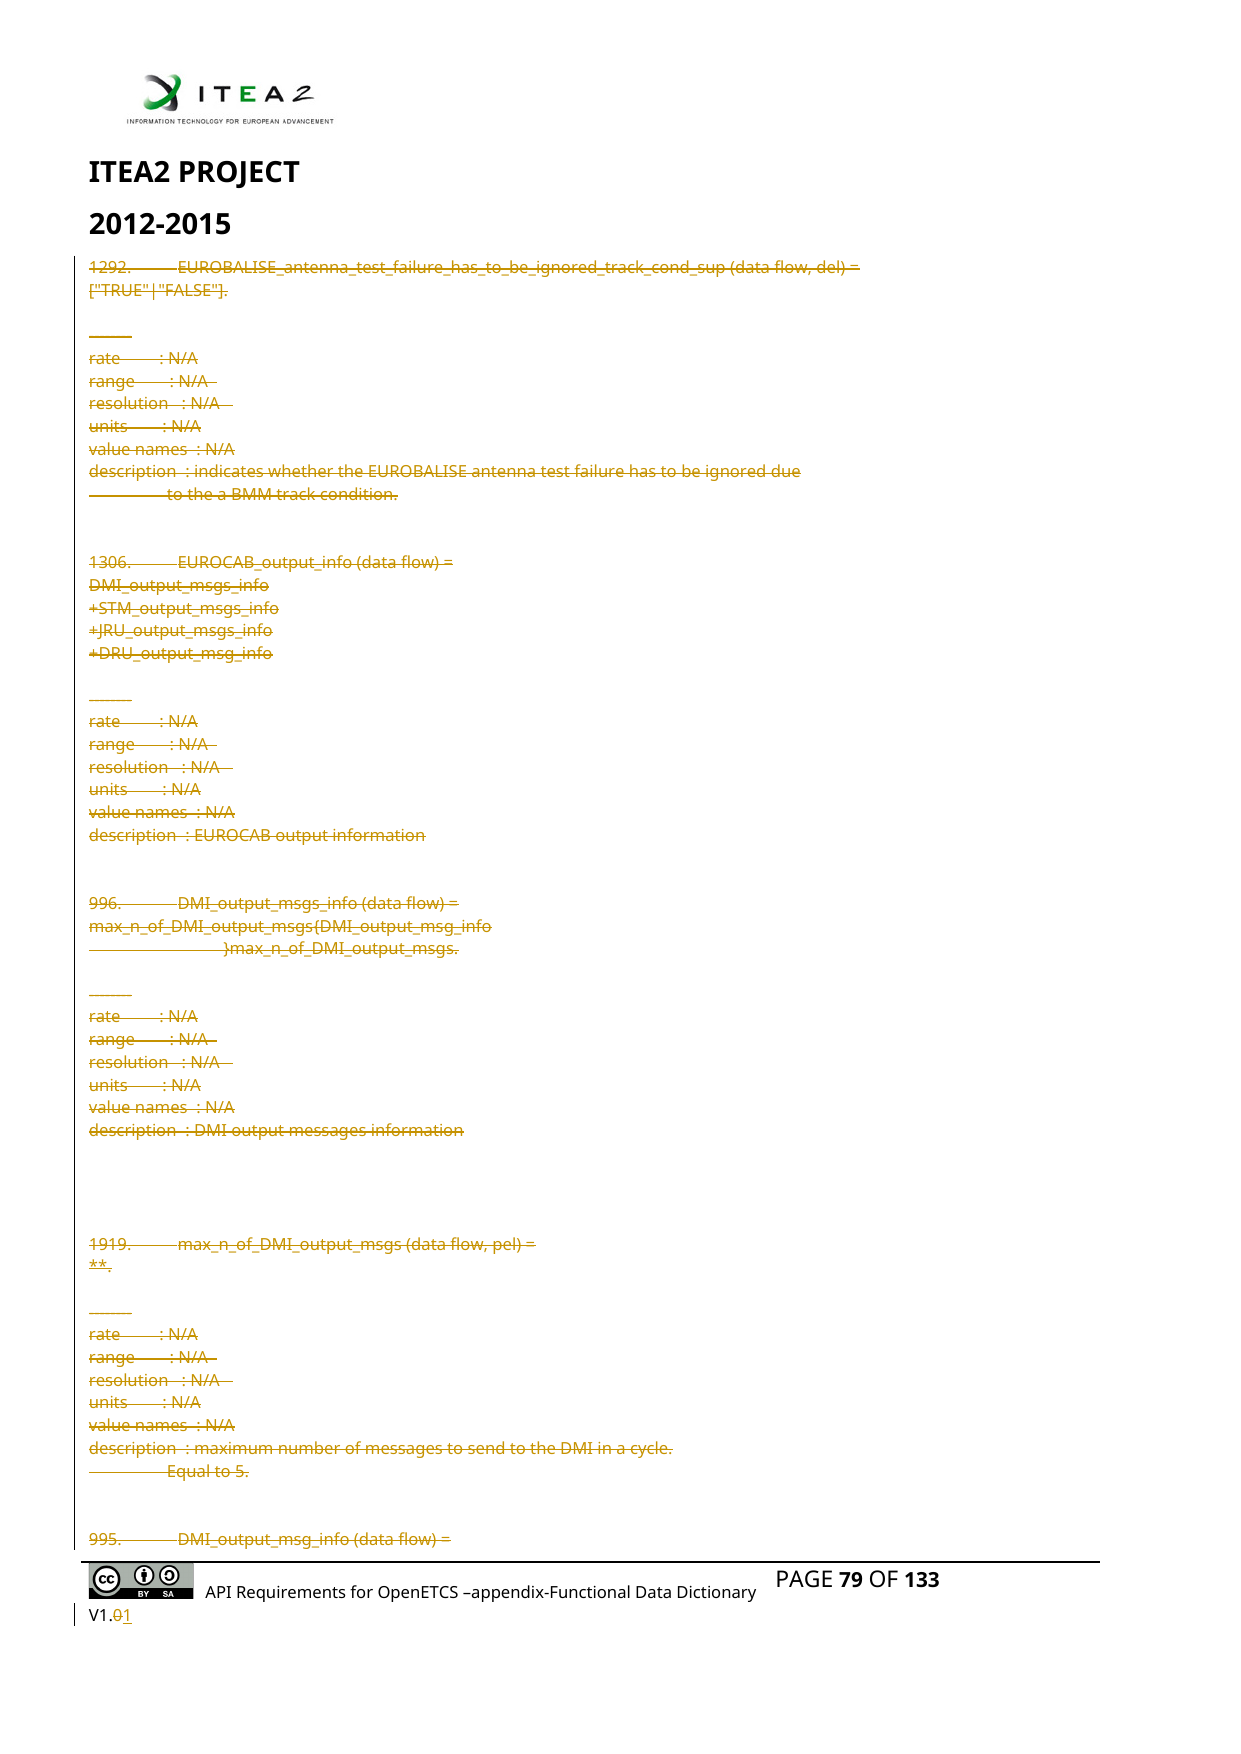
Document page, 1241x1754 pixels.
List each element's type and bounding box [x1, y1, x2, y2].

picture [88, 59, 372, 139]
picture [88, 1562, 194, 1599]
